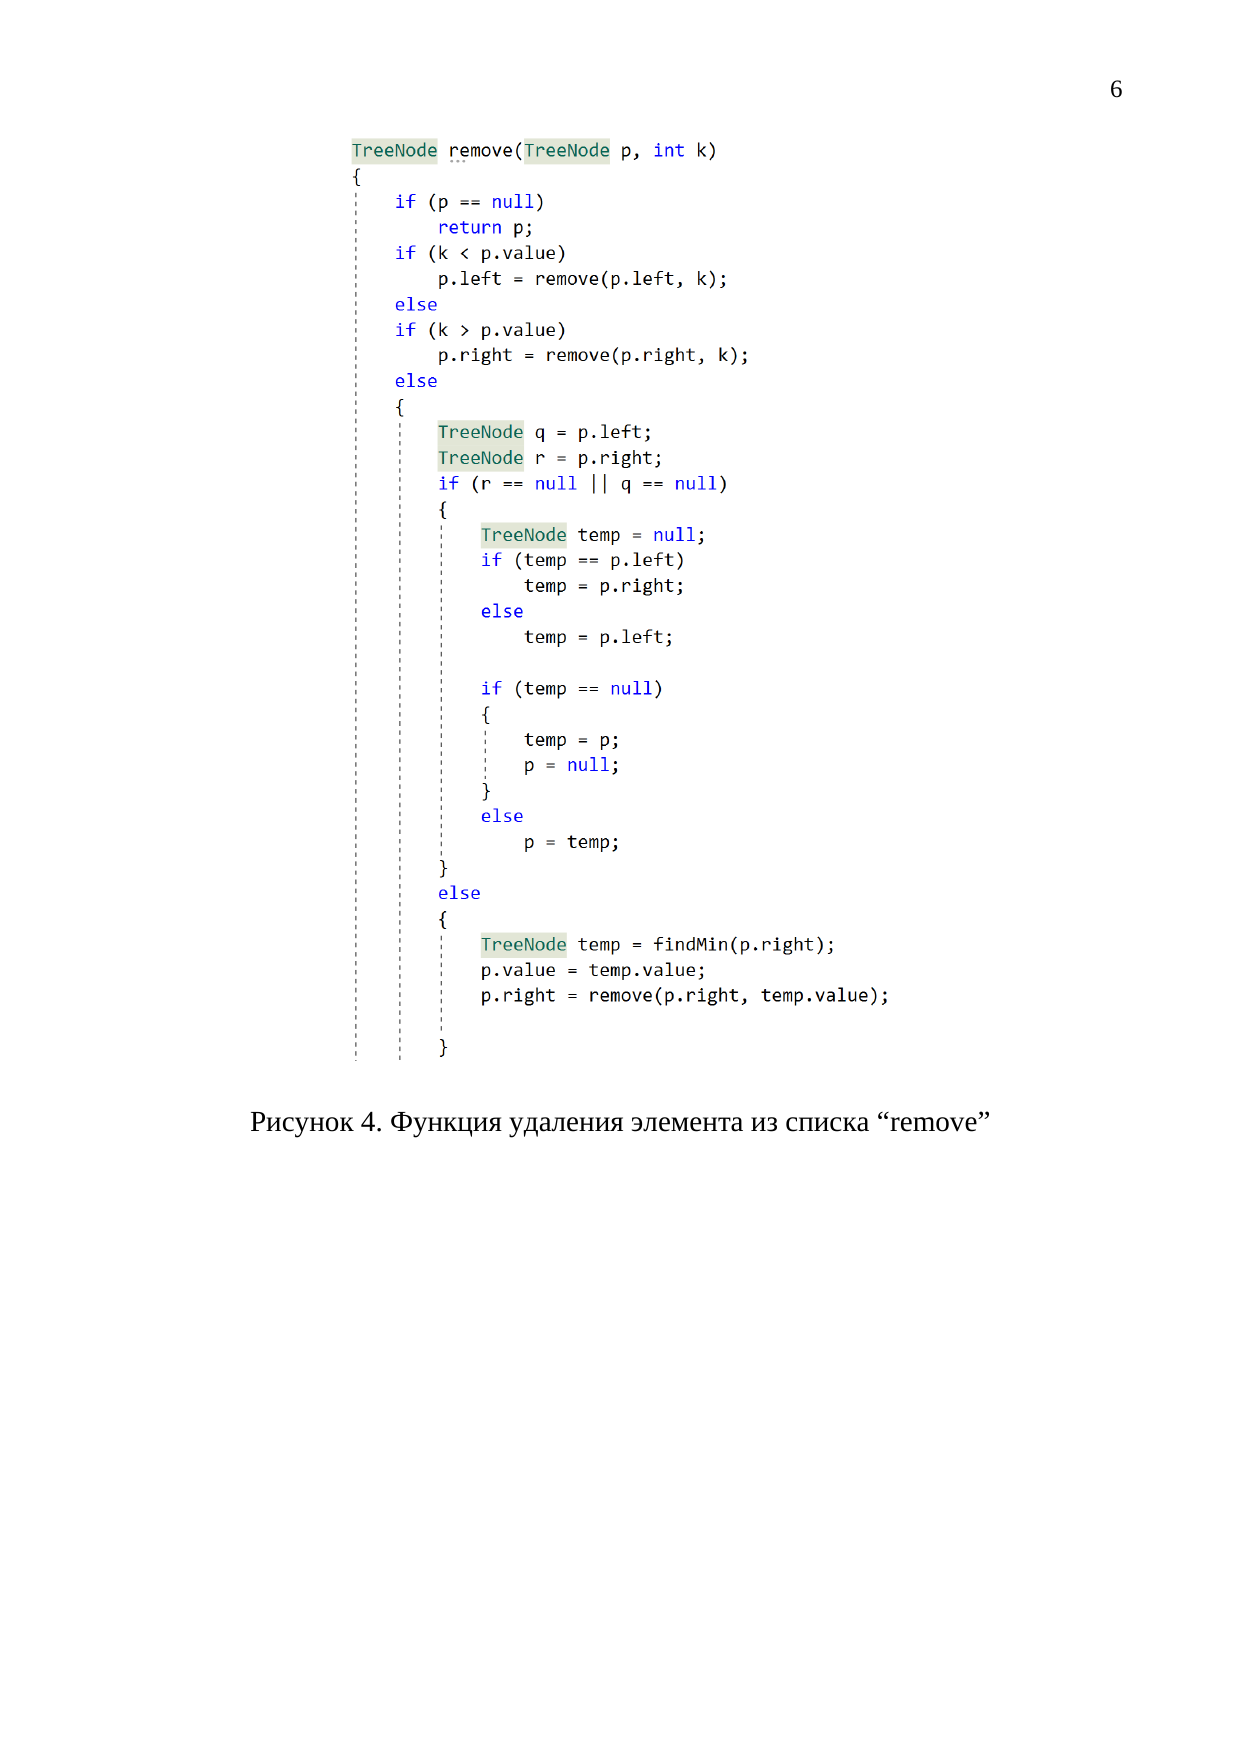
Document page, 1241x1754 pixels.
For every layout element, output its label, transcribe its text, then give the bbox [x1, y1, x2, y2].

picture [342, 131, 898, 1061]
text Рисунок 4. Функция удаления элемента из списка “remove” [118, 1104, 1122, 1138]
